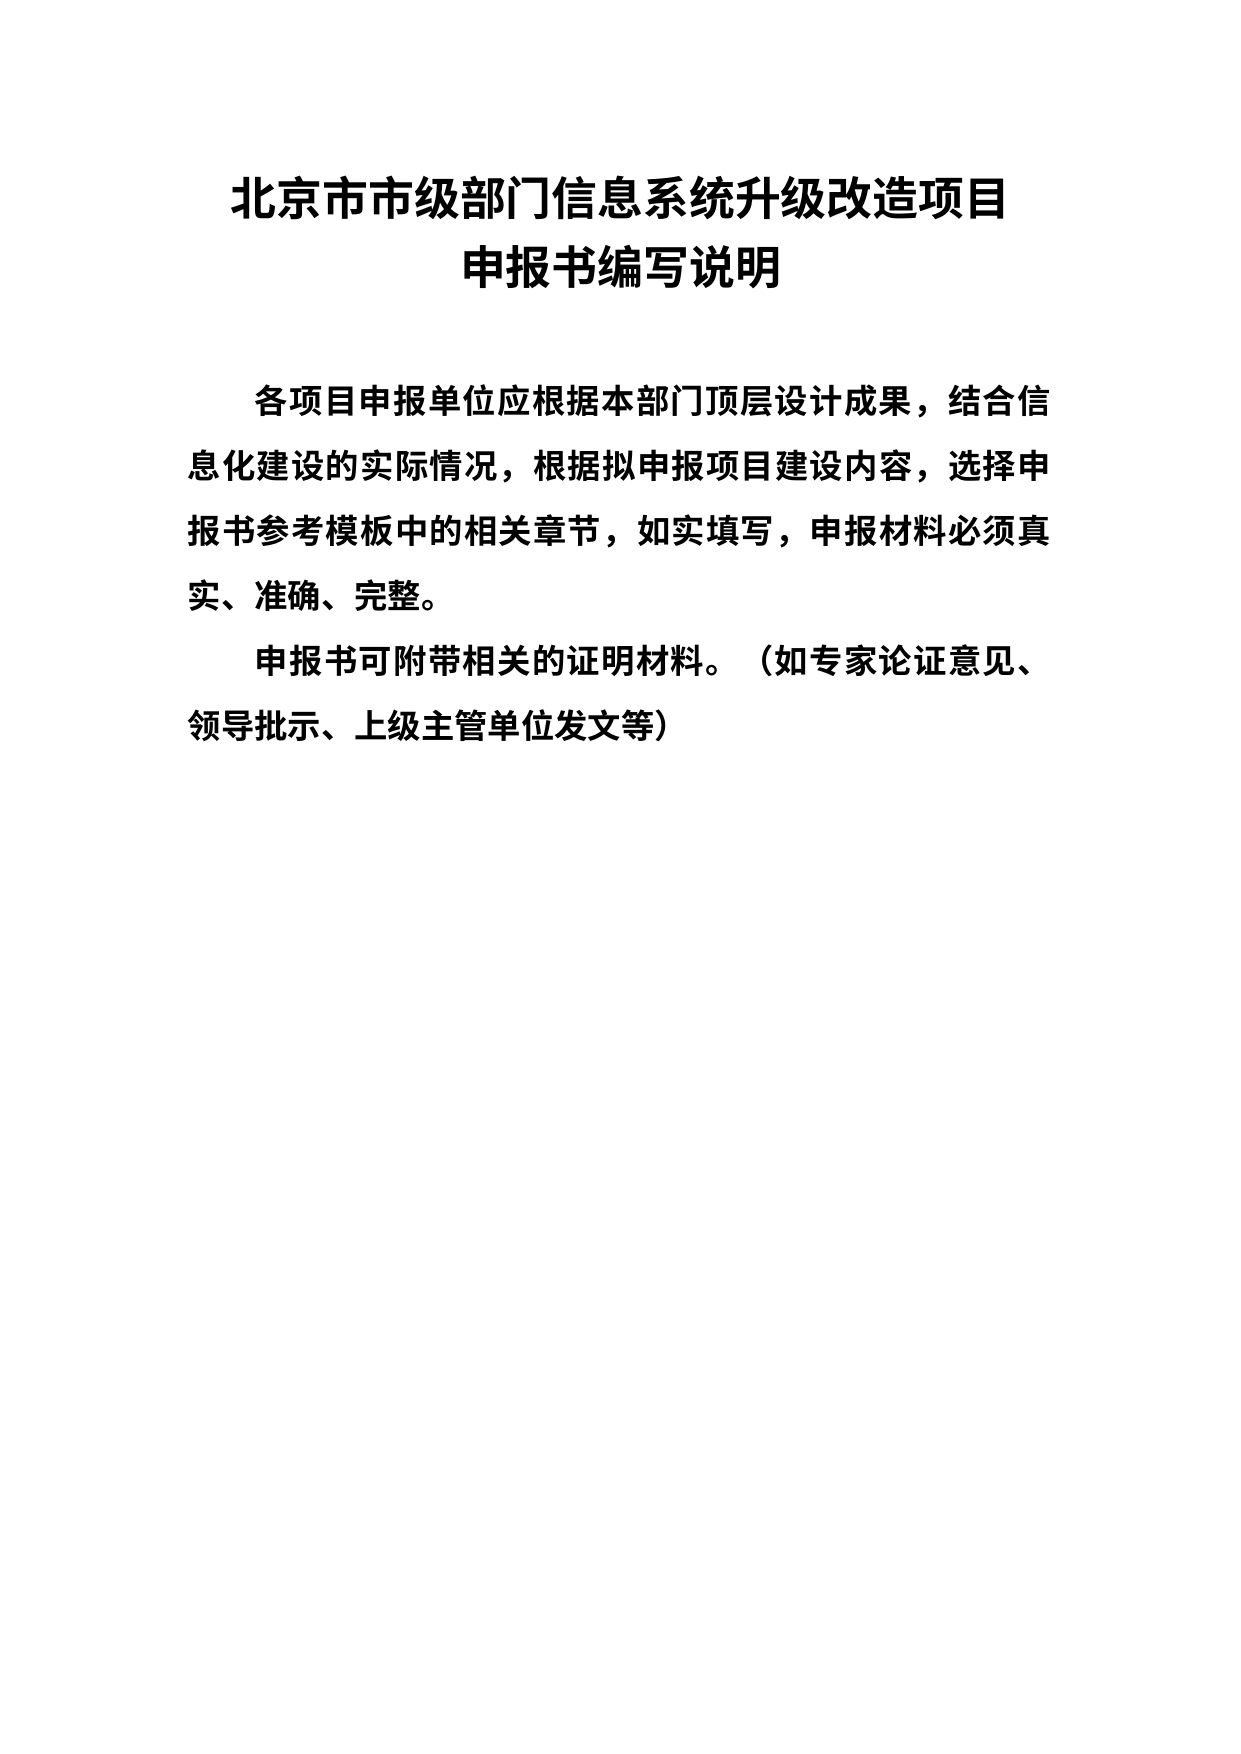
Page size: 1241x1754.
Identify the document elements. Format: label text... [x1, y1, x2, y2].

text 申报书可附带相关的证明材料。（如专家论证意见、领导批示、上级主管单位发文等） [187, 626, 1053, 756]
text 北京市市级部门信息系统升级改造项目 [187, 162, 1053, 228]
text 各项目申报单位应根据本部门顶层设计成果，结合信息化建设的实际情况，根据拟申报项目建设内容，选择申报书参考模板中的相关章节，如实填写，申报材料必须真实、准确、完整。 [187, 366, 1053, 626]
text 申报书编写说明 [187, 232, 1053, 298]
